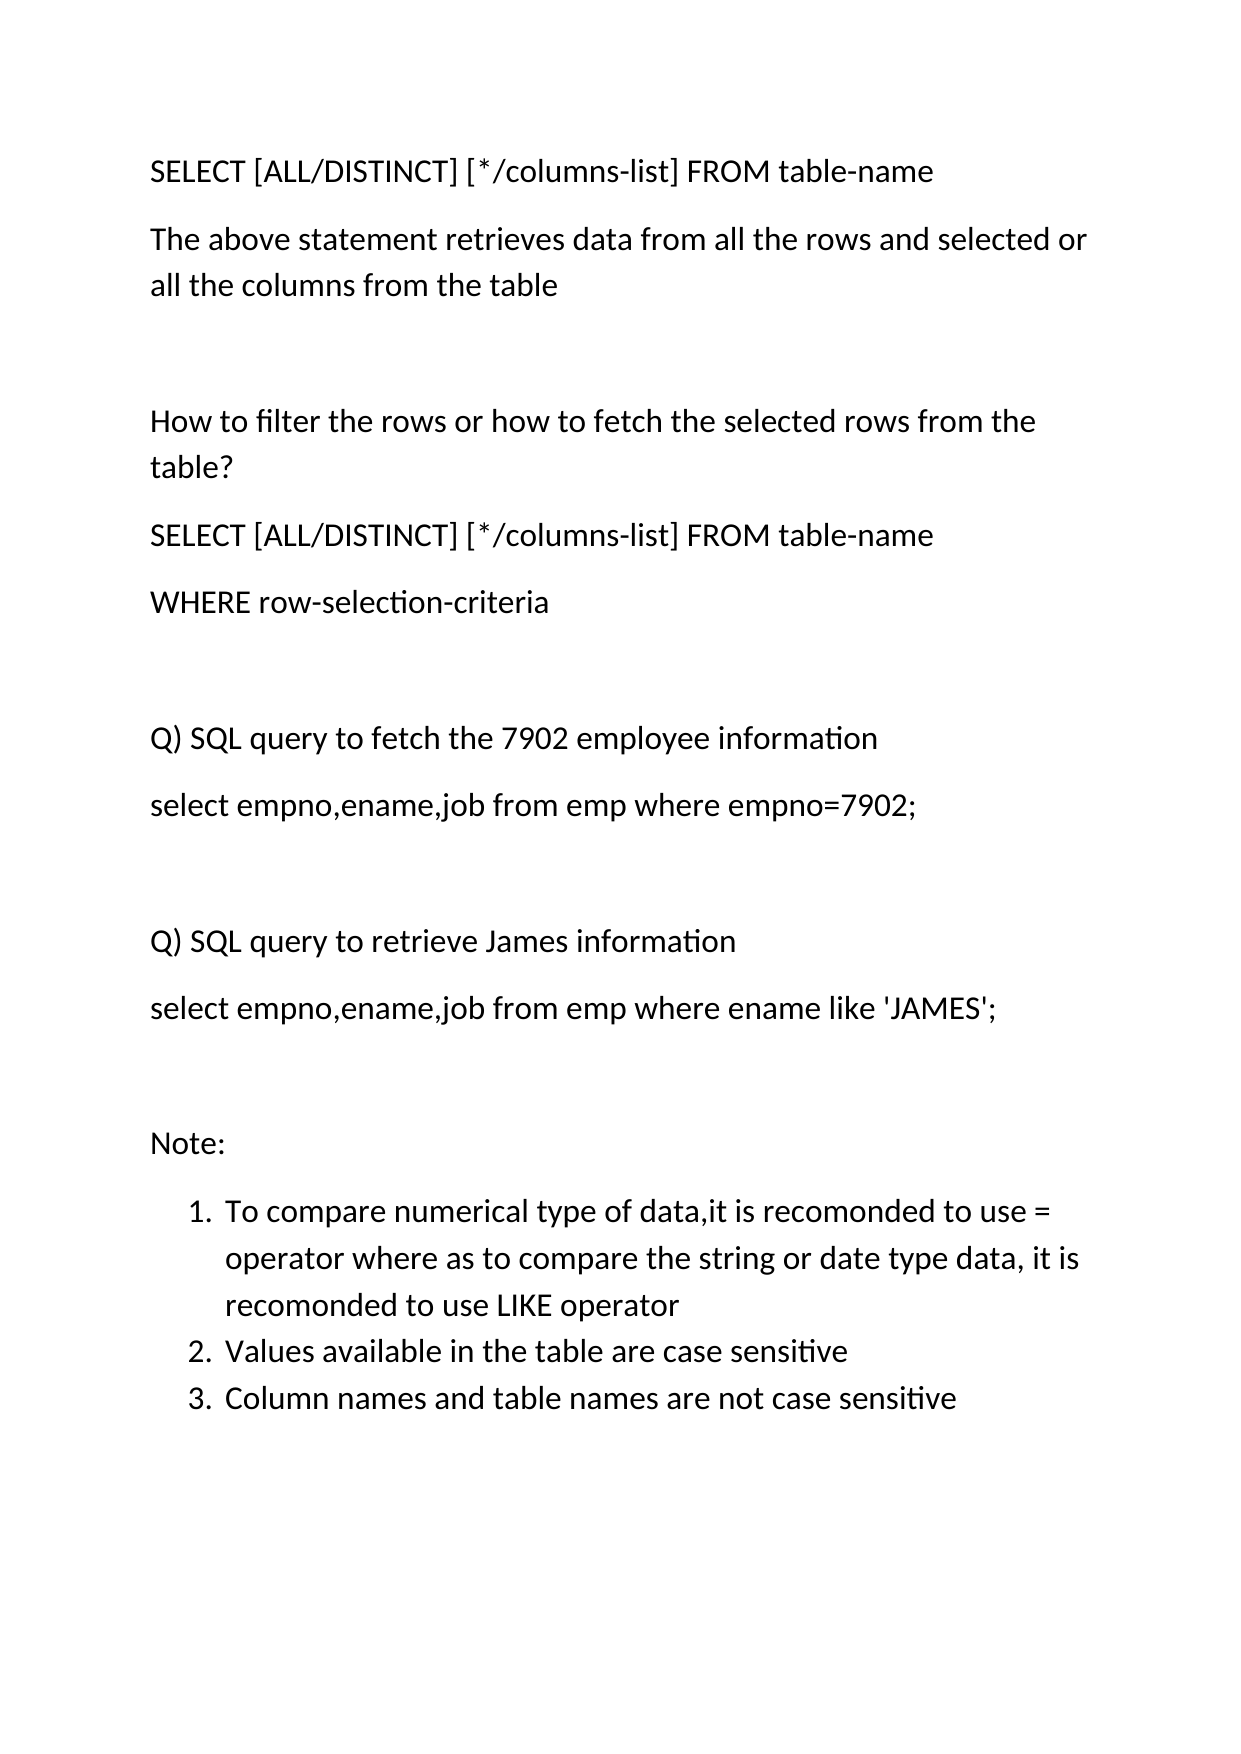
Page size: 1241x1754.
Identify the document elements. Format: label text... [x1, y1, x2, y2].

text WHERE row-selection-criteria [150, 582, 1090, 622]
list Values available in the table are case sensitive [187, 1330, 1090, 1371]
text SELECT [ALL/DISTINCT] [*/columns-list] FROM table-name [150, 514, 1090, 555]
list To compare numerical type of data,it is recomonded to use = operator where as to compare the string or date type data, it is recomonded to use LIKE operator [187, 1190, 1090, 1324]
text The above statement retrieves data from all the rows and selected or all the columns from the table [150, 218, 1090, 305]
text How to filter the rows or how to fetch the selected rows from the table? [150, 399, 1090, 487]
list Column names and table names are not case sensitive [187, 1377, 1090, 1418]
text SELECT [ALL/DISTINCT] [*/columns-list] FROM table-name [150, 150, 1090, 191]
text select empno,ename,job from emp where ename like 'JAMES'; [150, 987, 1090, 1028]
text select empno,ename,job from emp where empno=7902; [150, 784, 1090, 825]
text Note: [150, 1122, 1090, 1163]
text Q) SQL query to fetch the 7902 employee information [150, 717, 1090, 757]
text Q) SQL query to retrieve James information [150, 919, 1090, 960]
